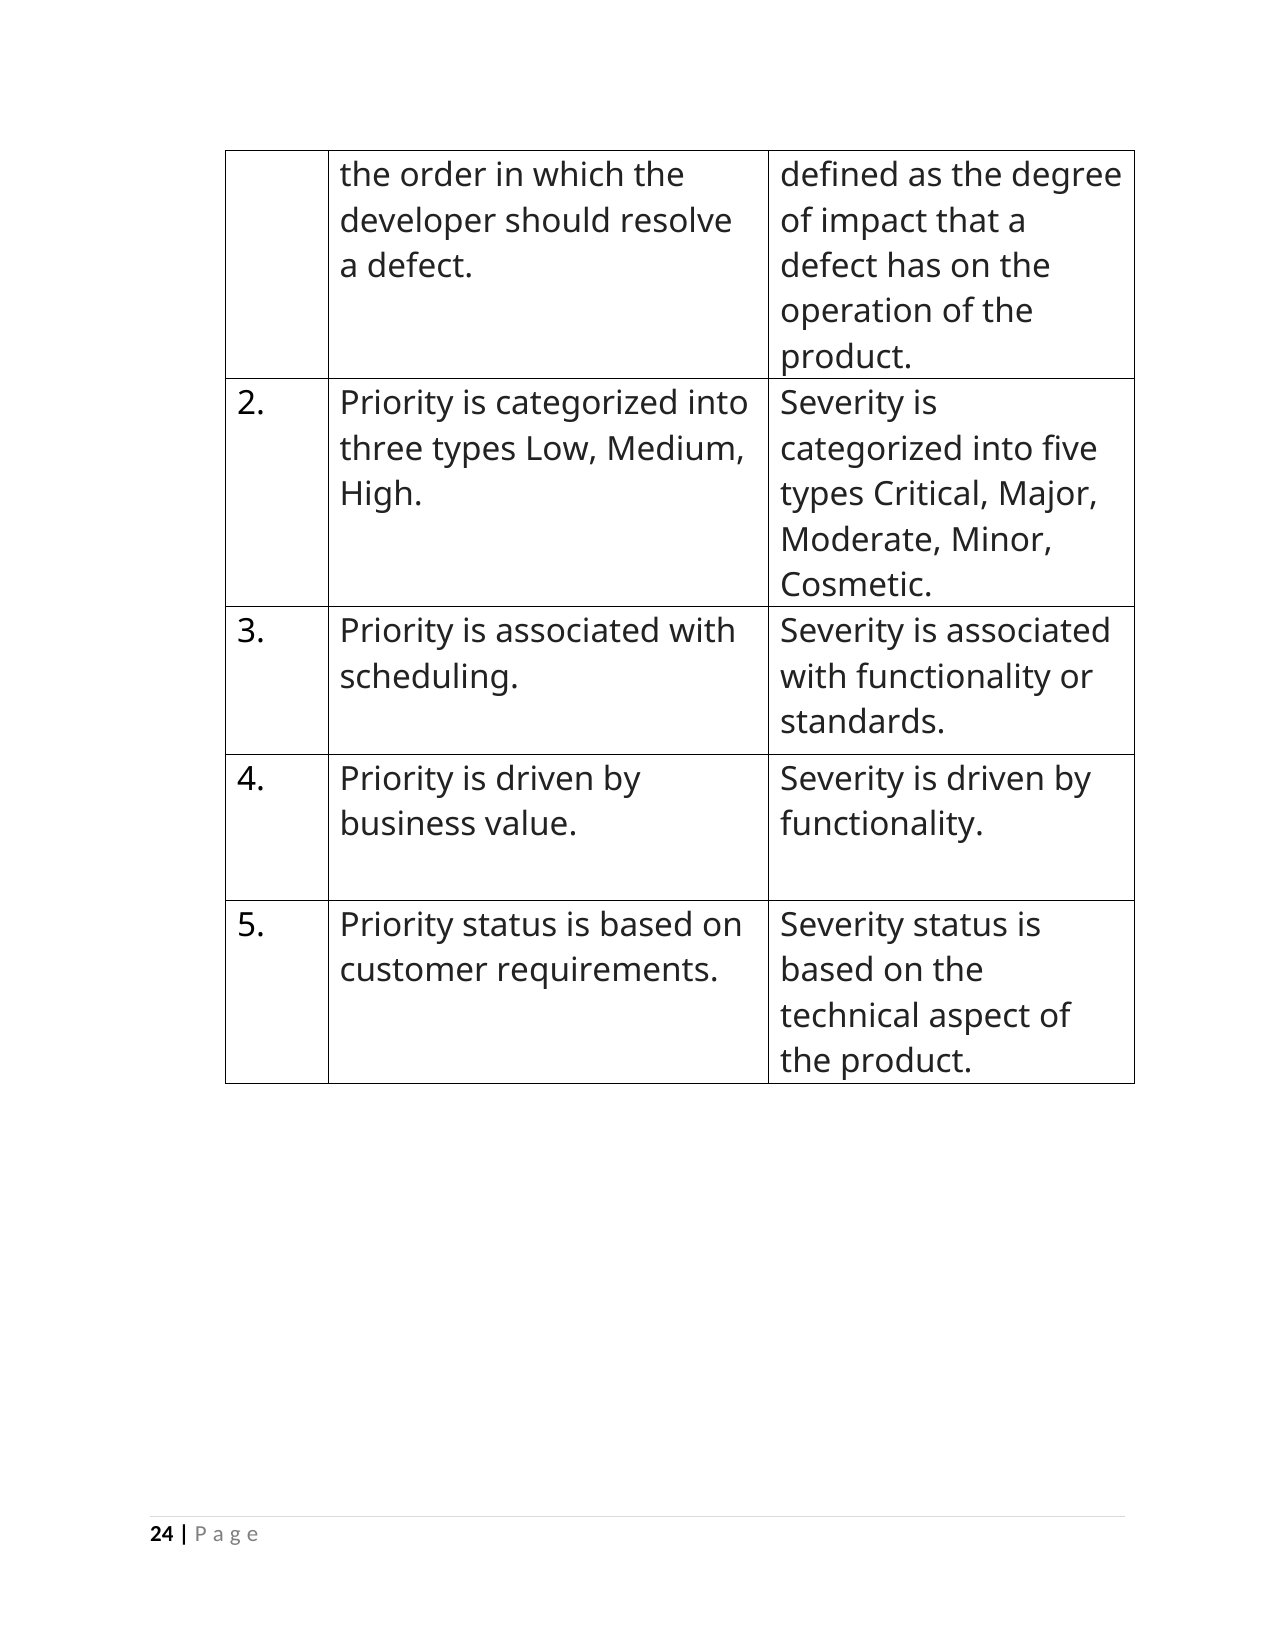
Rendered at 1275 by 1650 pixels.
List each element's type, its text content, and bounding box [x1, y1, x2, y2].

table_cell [329, 151, 768, 378]
table_cell Priority is categorized into three types Low, Medium, High. [329, 379, 768, 606]
table_cell Severity status is based on the technical aspect of the product. [769, 901, 1134, 1082]
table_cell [769, 151, 1134, 378]
table_cell 5. [226, 901, 328, 1082]
table_cell Priority status is based on customer requirements. [329, 901, 768, 1082]
table_cell Priority is associated with scheduling. [329, 607, 768, 754]
table_cell 1. [226, 151, 328, 378]
table_cell 2. [226, 379, 328, 606]
table_cell Priority is driven by business value. [329, 755, 768, 900]
table_cell 3. [226, 607, 328, 754]
table_cell Severity is associated with functionality or standards. [769, 607, 1134, 754]
table_cell 4. [226, 755, 328, 900]
table_cell Severity is driven by functionality. [769, 755, 1134, 900]
